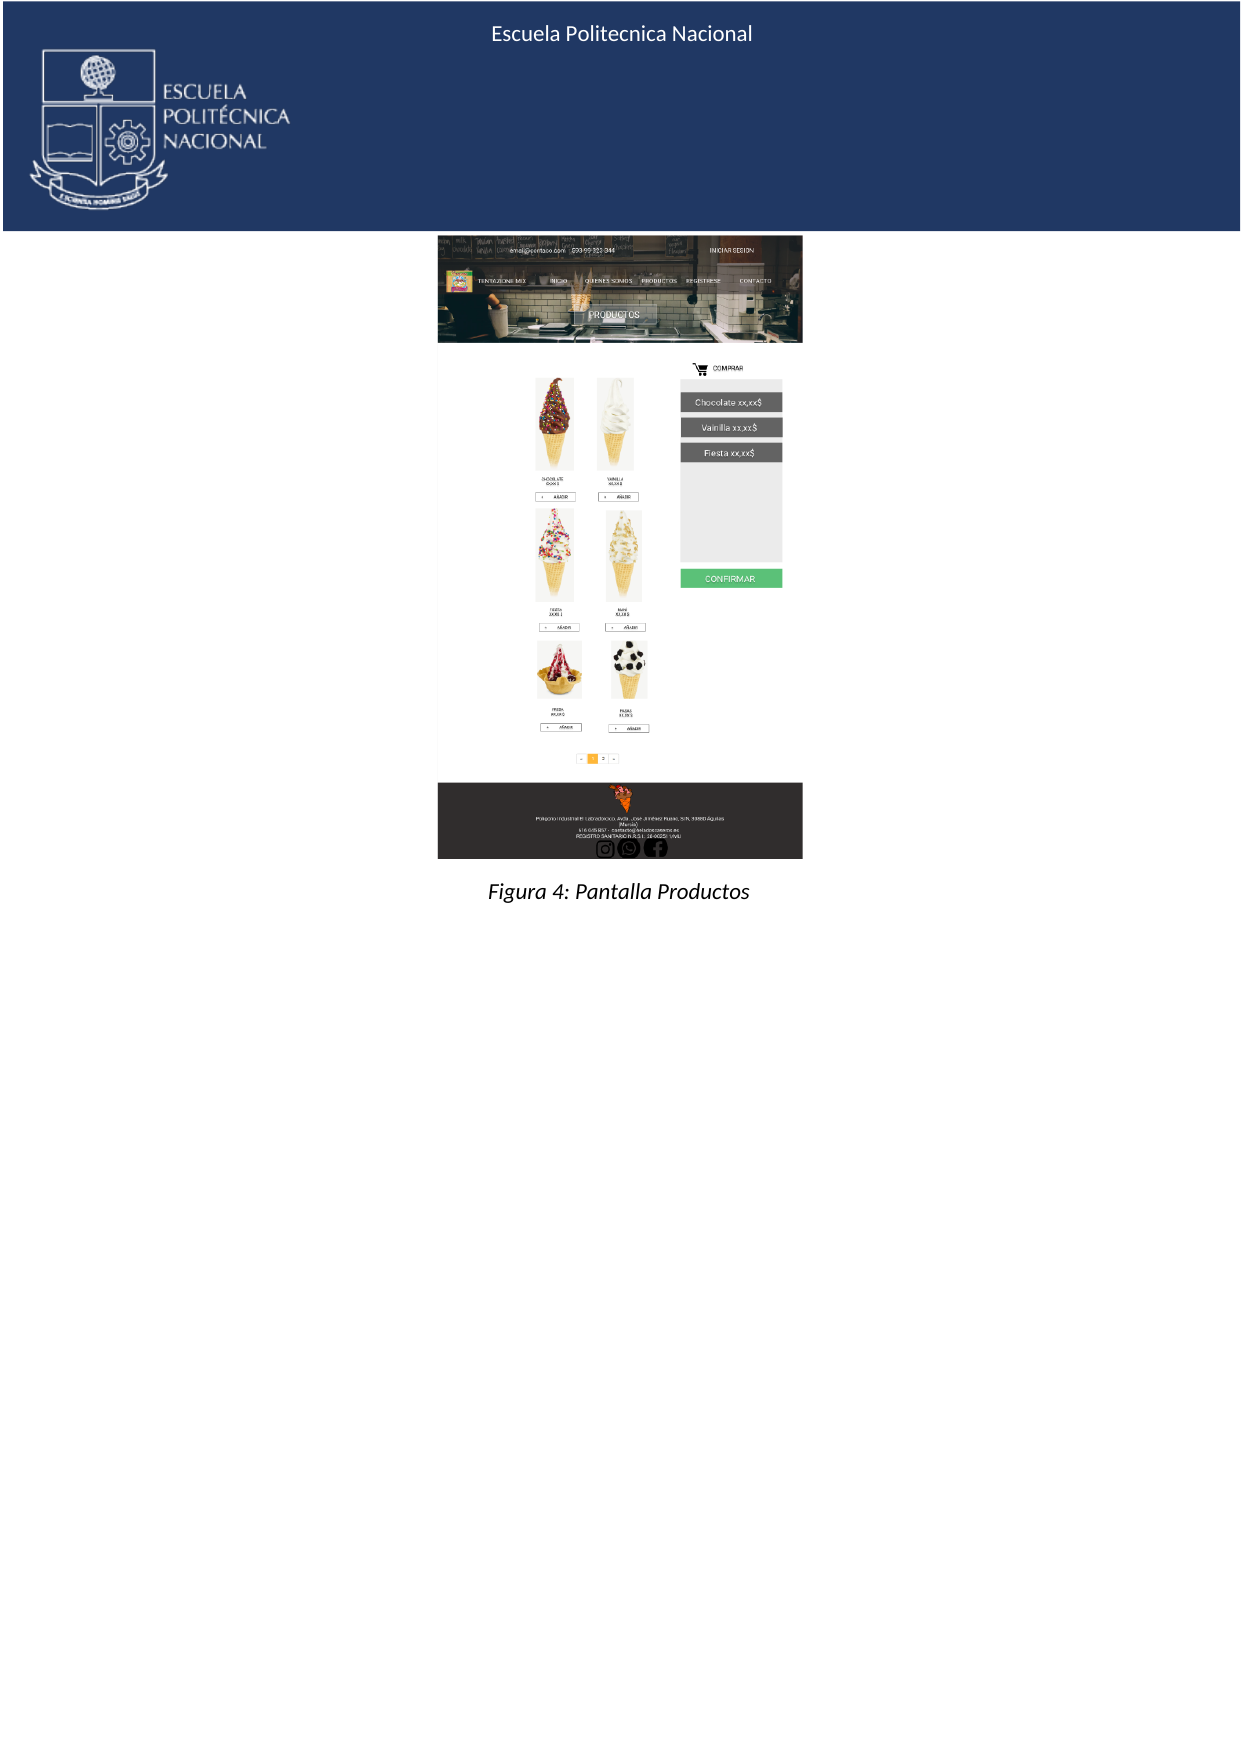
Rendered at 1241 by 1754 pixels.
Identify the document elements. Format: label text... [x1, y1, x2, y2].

picture [18, 46, 300, 214]
text Figura 4: Pantalla Productos [177, 877, 1063, 905]
picture [437, 235, 803, 859]
